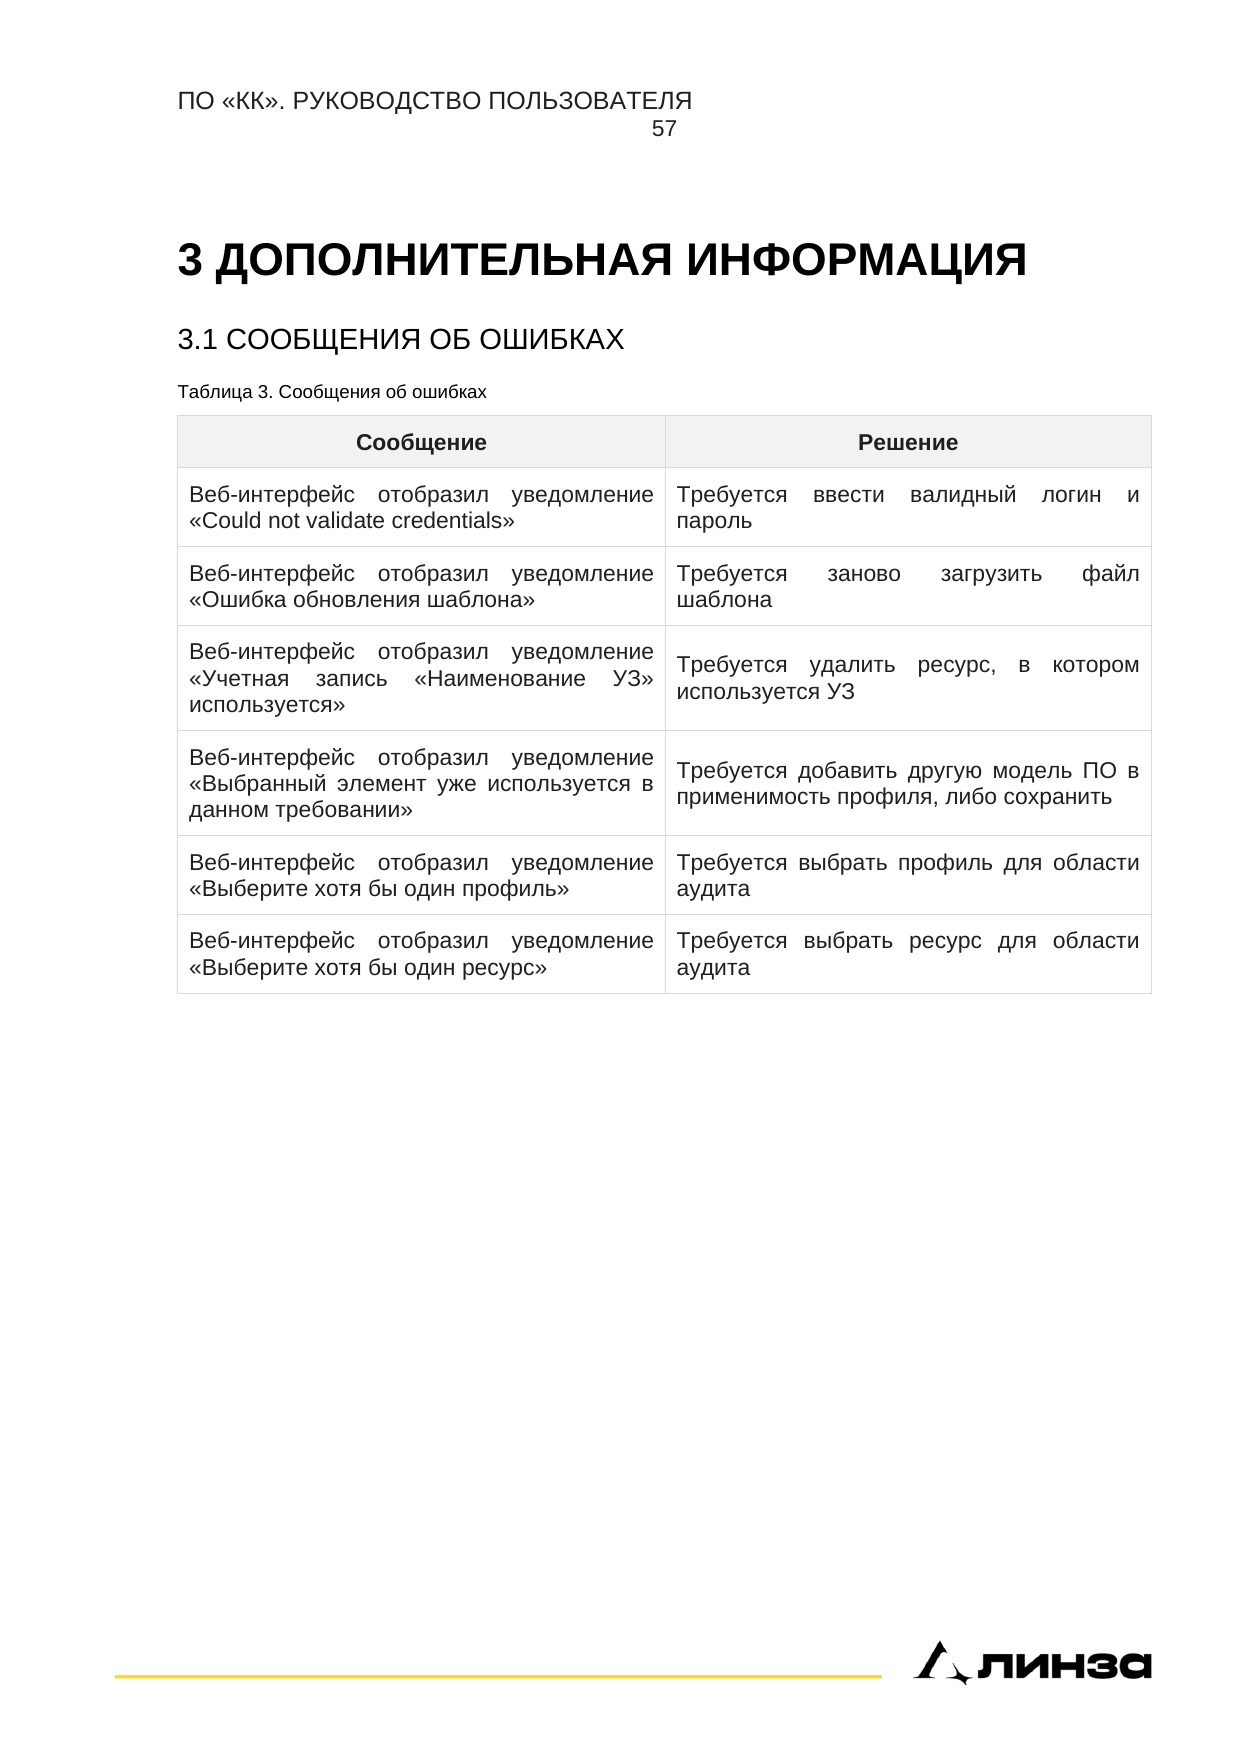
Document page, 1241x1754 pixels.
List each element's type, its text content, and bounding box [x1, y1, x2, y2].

table_cell Веб-интерфейс отобразил уведомление «Выберите хотя бы один профиль» [178, 836, 665, 914]
subtitle Сообщения об ошибках [177, 322, 1152, 356]
table_header Сообщение [178, 416, 665, 467]
table_cell Требуется удалить ресурс, в котором используется УЗ [666, 626, 1151, 730]
table_cell Веб-интерфейс отобразил уведомление «Выбранный элемент уже используется в данном требовании» [178, 731, 665, 835]
table_header Решение [666, 416, 1151, 467]
table_cell Требуется выбрать профиль для области аудита [666, 836, 1151, 914]
subtitle Дополнительная информация [177, 232, 1152, 285]
table_cell Веб-интерфейс отобразил уведомление «Ошибка обновления шаблона» [178, 547, 665, 625]
table_cell Требуется ввести валидный логин и пароль [666, 468, 1151, 546]
picture [114, 1640, 1152, 1685]
table_cell Требуется выбрать ресурс для области аудита [666, 915, 1151, 992]
table_cell Веб-интерфейс отобразил уведомление «Учетная запись «Наименование УЗ» используется» [178, 626, 665, 730]
table_cell Требуется добавить другую модель ПО в применимость профиля, либо сохранить [666, 731, 1151, 835]
table_cell Требуется заново загрузить файл шаблона [666, 547, 1151, 625]
text Таблица 3. Сообщения об ошибках [177, 381, 1152, 402]
table_cell Веб-интерфейс отобразил уведомление «Выберите хотя бы один ресурс» [178, 915, 665, 992]
table_cell Веб-интерфейс отобразил уведомление «Could not validate credentials» [178, 468, 665, 546]
